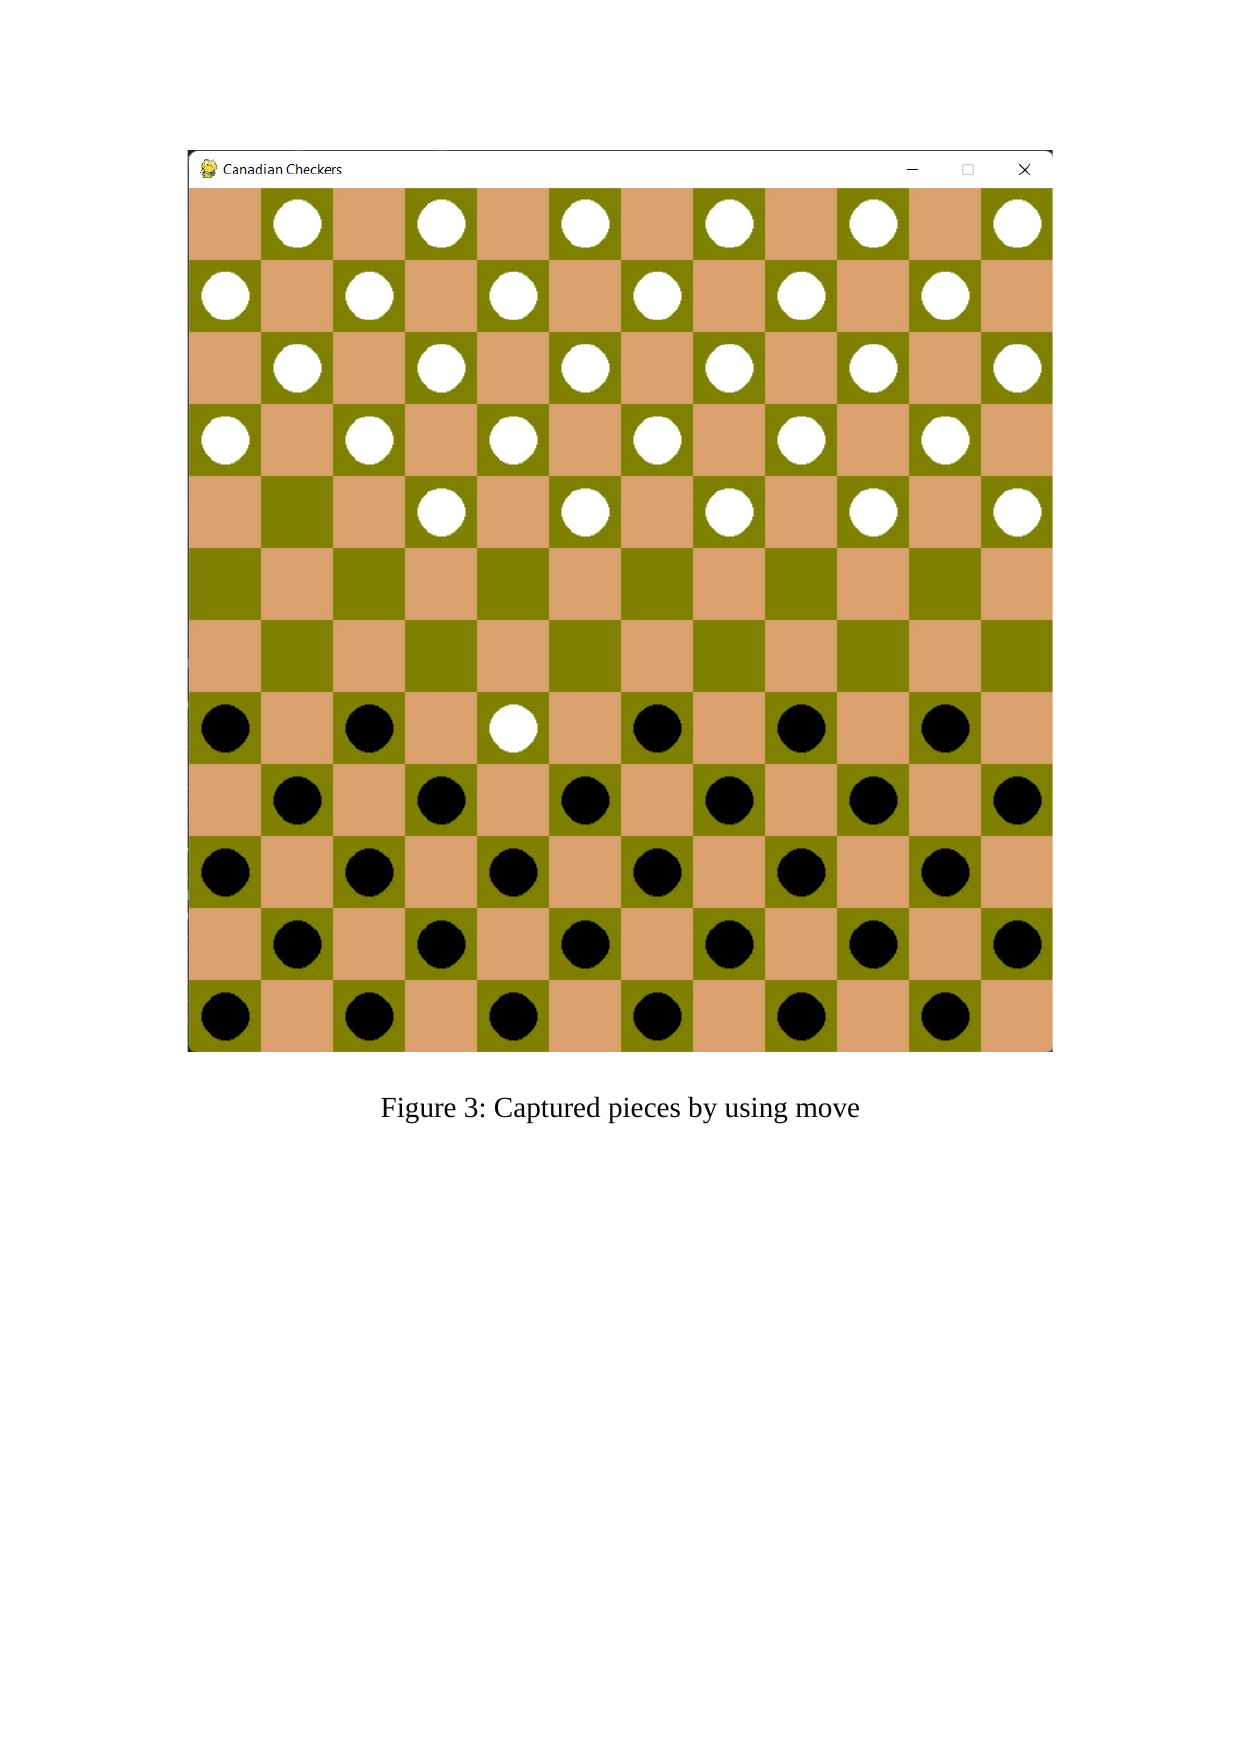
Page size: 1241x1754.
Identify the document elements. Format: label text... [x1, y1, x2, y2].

picture [187, 150, 1053, 1052]
text Figure 3: Captured pieces by using move [187, 1090, 1053, 1123]
